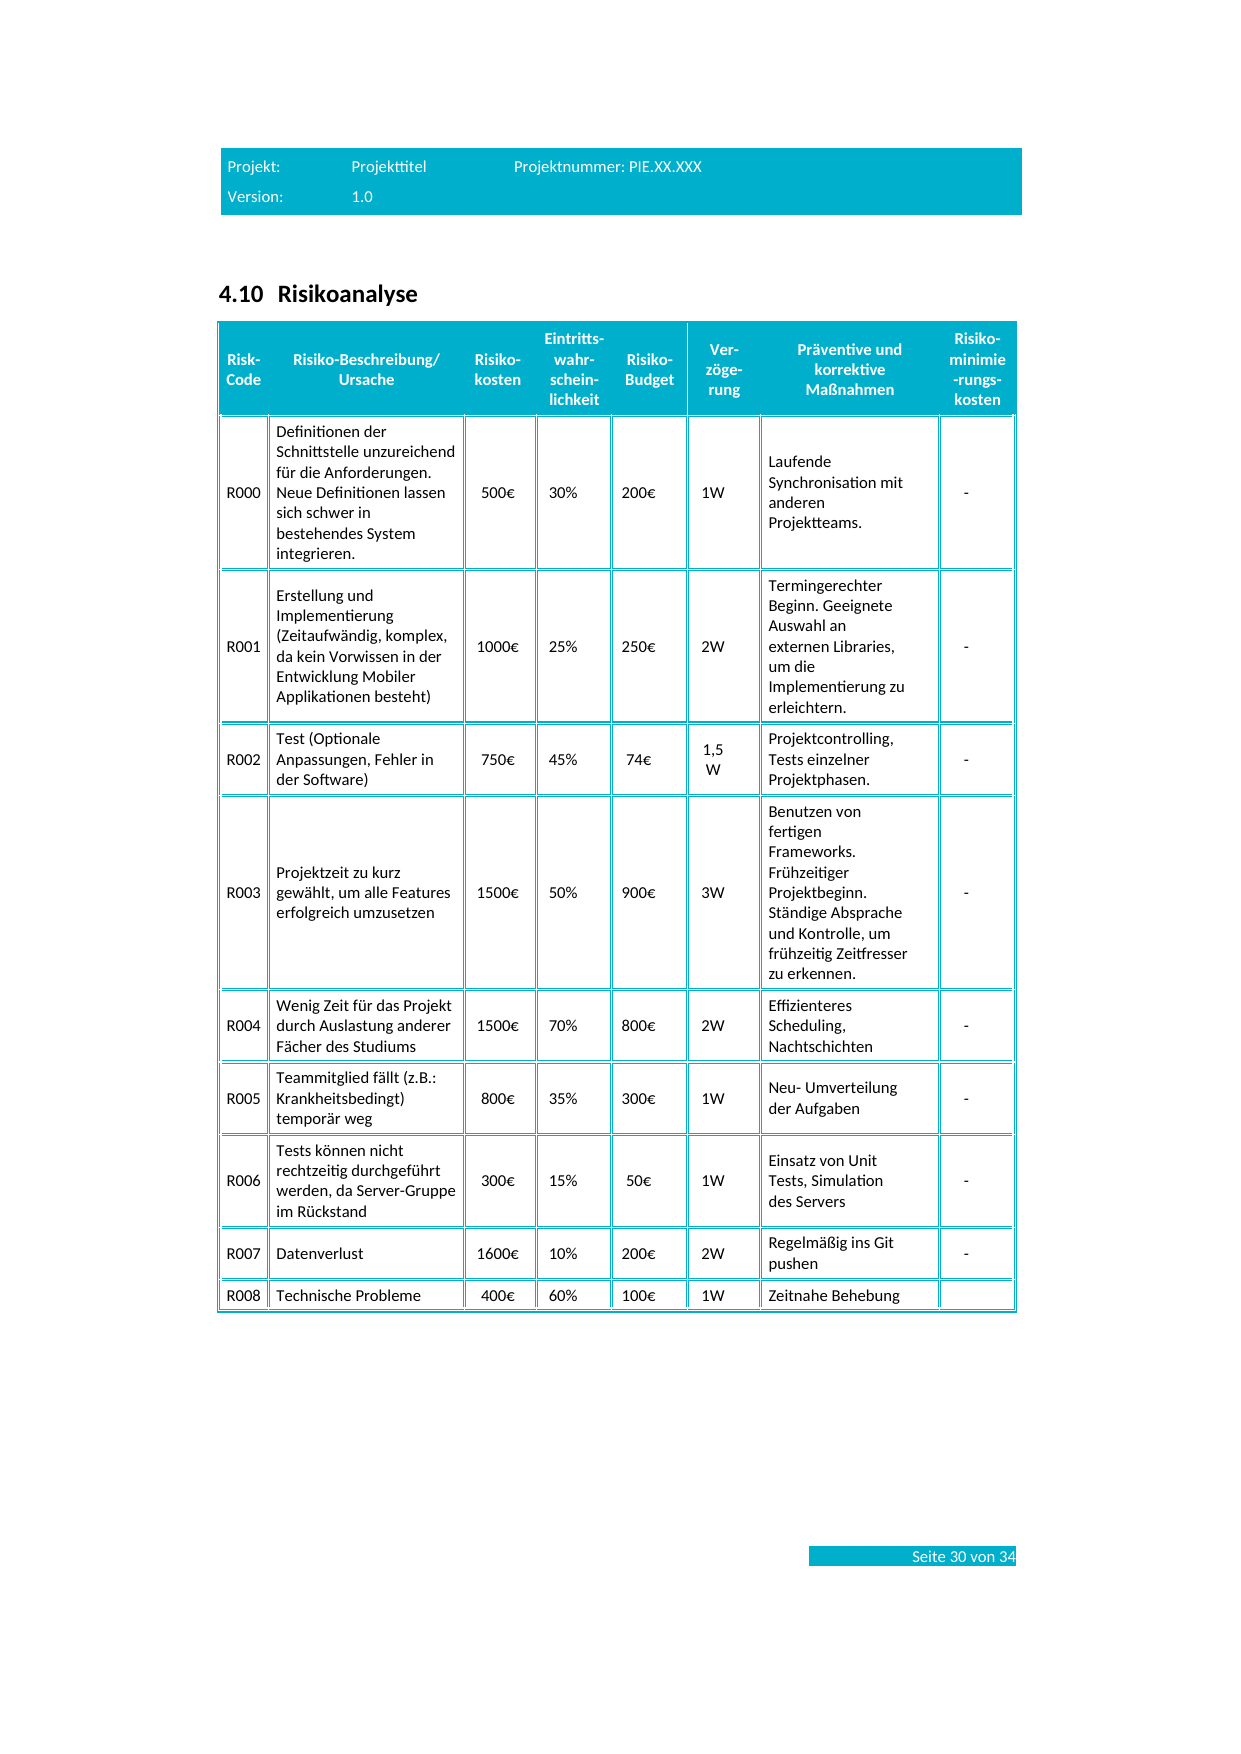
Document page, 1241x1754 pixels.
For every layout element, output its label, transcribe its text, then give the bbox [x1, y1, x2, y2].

table_cell - [939, 988, 1016, 1060]
table_cell Zeitnahe Behebung [761, 1281, 939, 1309]
table_cell [939, 1278, 1014, 1309]
table_cell 50% [538, 797, 610, 988]
table_cell 15% [538, 1136, 610, 1226]
table_cell 10% [538, 1229, 610, 1278]
table_cell Erstellung und Implementierung (Zeitaufwändig, komplex, da kein Vorwissen in der Entwicklung Mobiler Applikationen besteht) [270, 571, 463, 721]
table_cell 2W [689, 1229, 759, 1278]
table_header Eintritts-wahr-schein-lichkeit [537, 323, 612, 414]
table_cell Regelmäßig ins Git pushen [762, 1229, 938, 1278]
table_cell 60% [537, 1278, 612, 1309]
table_header Präventive und korrektive Maßnahmen [761, 325, 939, 414]
table_cell - [939, 1060, 1016, 1133]
table_cell 400€ [464, 1278, 537, 1309]
table_cell R004 [219, 988, 269, 1060]
table_cell - [941, 794, 1014, 988]
table_cell R003 [220, 794, 267, 988]
table_cell 70% [538, 991, 610, 1060]
table_cell 1600€ [466, 1229, 535, 1278]
table_cell Termingerechter Beginn. Geeignete Auswahl an externen Libraries, um die Implementierung zu erleichtern. [762, 571, 938, 721]
table_cell Laufende Synchronisation mit anderen Projektteams. [762, 417, 938, 568]
table_header Risk-Code [220, 323, 269, 414]
table_cell R001 [220, 568, 267, 721]
table_cell 100€ [612, 1281, 687, 1309]
table_cell 750€ [466, 725, 535, 794]
table_cell 1W [689, 1064, 759, 1133]
table_cell Test (Optionale Anpassungen, Fehler in der Software) [270, 725, 463, 794]
table_cell 25% [538, 571, 610, 721]
table_cell 900€ [613, 797, 686, 988]
table_cell - [941, 1226, 1014, 1278]
table_cell 1W [688, 1278, 761, 1309]
table_cell 1W [689, 417, 759, 568]
table_cell 1500€ [466, 797, 535, 988]
table_cell 35% [538, 1064, 610, 1133]
table_cell R000 [219, 414, 269, 568]
table_cell Projektzeit zu kurz gewählt, um alle Features erfolgreich umzusetzen [270, 797, 463, 988]
table_cell 30% [538, 417, 610, 568]
table_header Risiko-minimie-rungs-kosten [939, 325, 1014, 414]
table_header Ver-zöge-rung [688, 323, 761, 414]
table_cell R007 [220, 1226, 267, 1278]
table_cell 2W [689, 991, 759, 1060]
table_header Risiko-Budget [612, 325, 687, 414]
table_cell 800€ [613, 991, 686, 1060]
table_cell 2W [689, 571, 759, 721]
table_cell Wenig Zeit für das Projekt durch Auslastung anderer Fächer des Studiums [270, 991, 463, 1060]
table_cell 500€ [466, 417, 535, 568]
table_cell Datenverlust [270, 1229, 463, 1278]
table_cell Effizienteres Scheduling, Nachtschichten [762, 991, 938, 1060]
table_cell 200€ [613, 417, 686, 568]
table_cell 1000€ [466, 571, 535, 721]
table_cell R005 [219, 1060, 269, 1133]
table_cell - [939, 1133, 1016, 1226]
table_cell 1500€ [466, 991, 535, 1060]
table_cell 45% [538, 725, 610, 794]
table_cell R008 [220, 1278, 269, 1309]
table_cell 50€ [613, 1136, 686, 1226]
subtitle Risikoanalyse [218, 278, 1016, 309]
table_cell Benutzen von fertigen Frameworks. Frühzeitiger Projektbeginn. Ständige Absprache und Kontrolle, um frühzeitig Zeitfresser zu erkennen. [762, 797, 938, 988]
table_header Risiko-Beschreibung/Ursache [269, 325, 464, 414]
table_cell 74€ [613, 725, 686, 794]
table_cell Einsatz von Unit Tests, Simulation des Servers [762, 1136, 938, 1226]
table_cell 250€ [613, 571, 686, 721]
table_cell Definitionen der Schnittstelle unzureichend für die Anforderungen. Neue Definitionen lassen sich schwer in bestehendes System integrieren. [270, 417, 463, 568]
table_cell 300€ [466, 1136, 535, 1226]
table_cell 1W [689, 1136, 759, 1226]
table_cell Tests können nicht rechtzeitig durchgeführt werden, da Server-Gruppe im Rückstand [270, 1136, 463, 1226]
table_cell Neu- Umverteilung der Aufgaben [762, 1064, 938, 1133]
table_cell Teammitglied fällt (z.B.: Krankheitsbedingt) temporär weg [270, 1064, 463, 1133]
table_cell 1,5W [689, 725, 759, 794]
table_cell - [941, 568, 1014, 721]
table_cell 200€ [613, 1229, 686, 1278]
table_cell Projektcontrolling, Tests einzelner Projektphasen. [762, 725, 938, 794]
table_cell R002 [220, 721, 267, 794]
table_cell 300€ [613, 1064, 686, 1133]
table_cell Technische Probleme [269, 1281, 464, 1309]
table_cell R006 [219, 1133, 269, 1226]
table_header Risiko-kosten [464, 323, 537, 414]
table_cell - [941, 721, 1014, 794]
table_cell 800€ [466, 1064, 535, 1133]
table_cell - [939, 414, 1016, 568]
table_cell 3W [689, 797, 759, 988]
